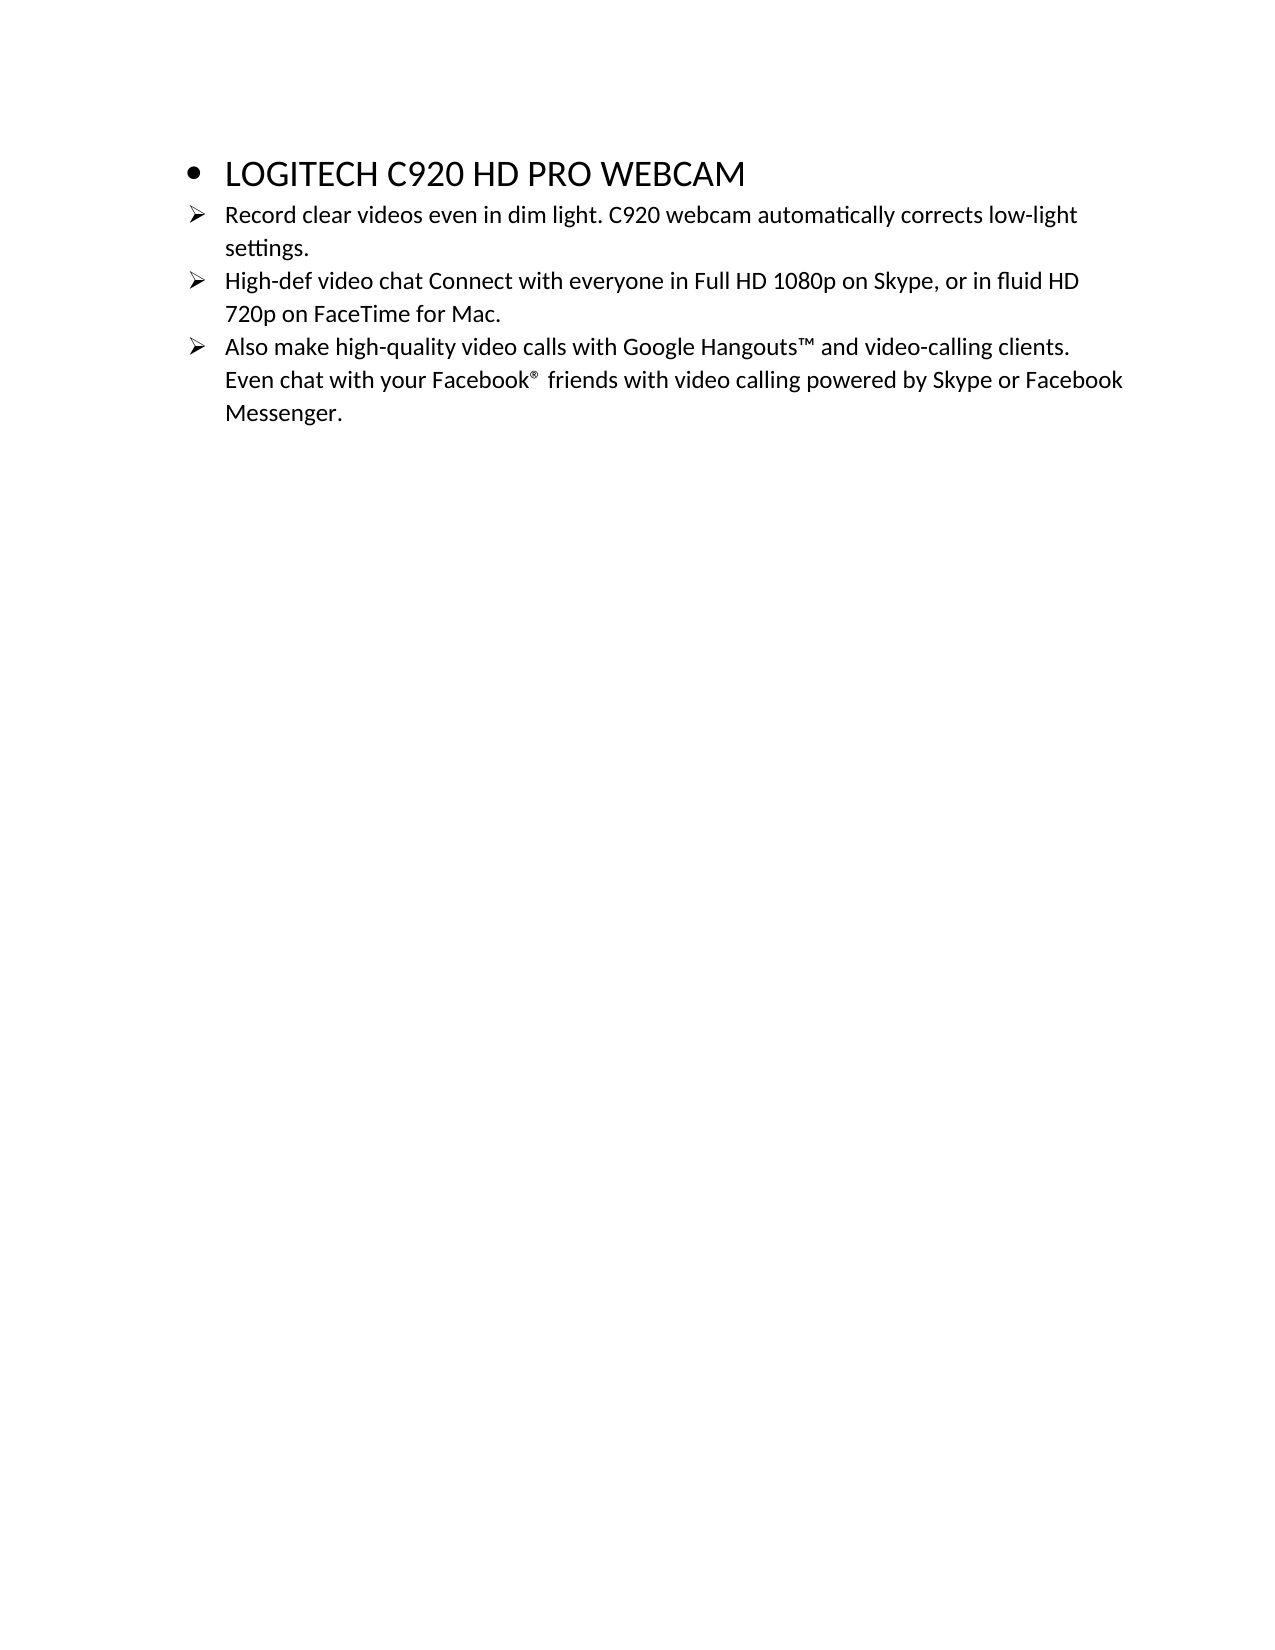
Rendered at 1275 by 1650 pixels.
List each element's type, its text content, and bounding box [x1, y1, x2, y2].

list LOGITECH C920 HD PRO WEBCAM [187, 150, 1125, 196]
list High-def video chat Connect with everyone in Full HD 1080p on Skype, or in fluid HD 720p on FaceTime for Mac. [187, 265, 1125, 329]
list Also make high-quality video calls with Google Hangouts™ and video-calling clients. Even chat with your Facebook® friends with video calling powered by Skype or Facebook Messenger. [187, 331, 1125, 427]
list Record clear videos even in dim light. C920 webcam automatically corrects low-light settings. [187, 199, 1125, 263]
